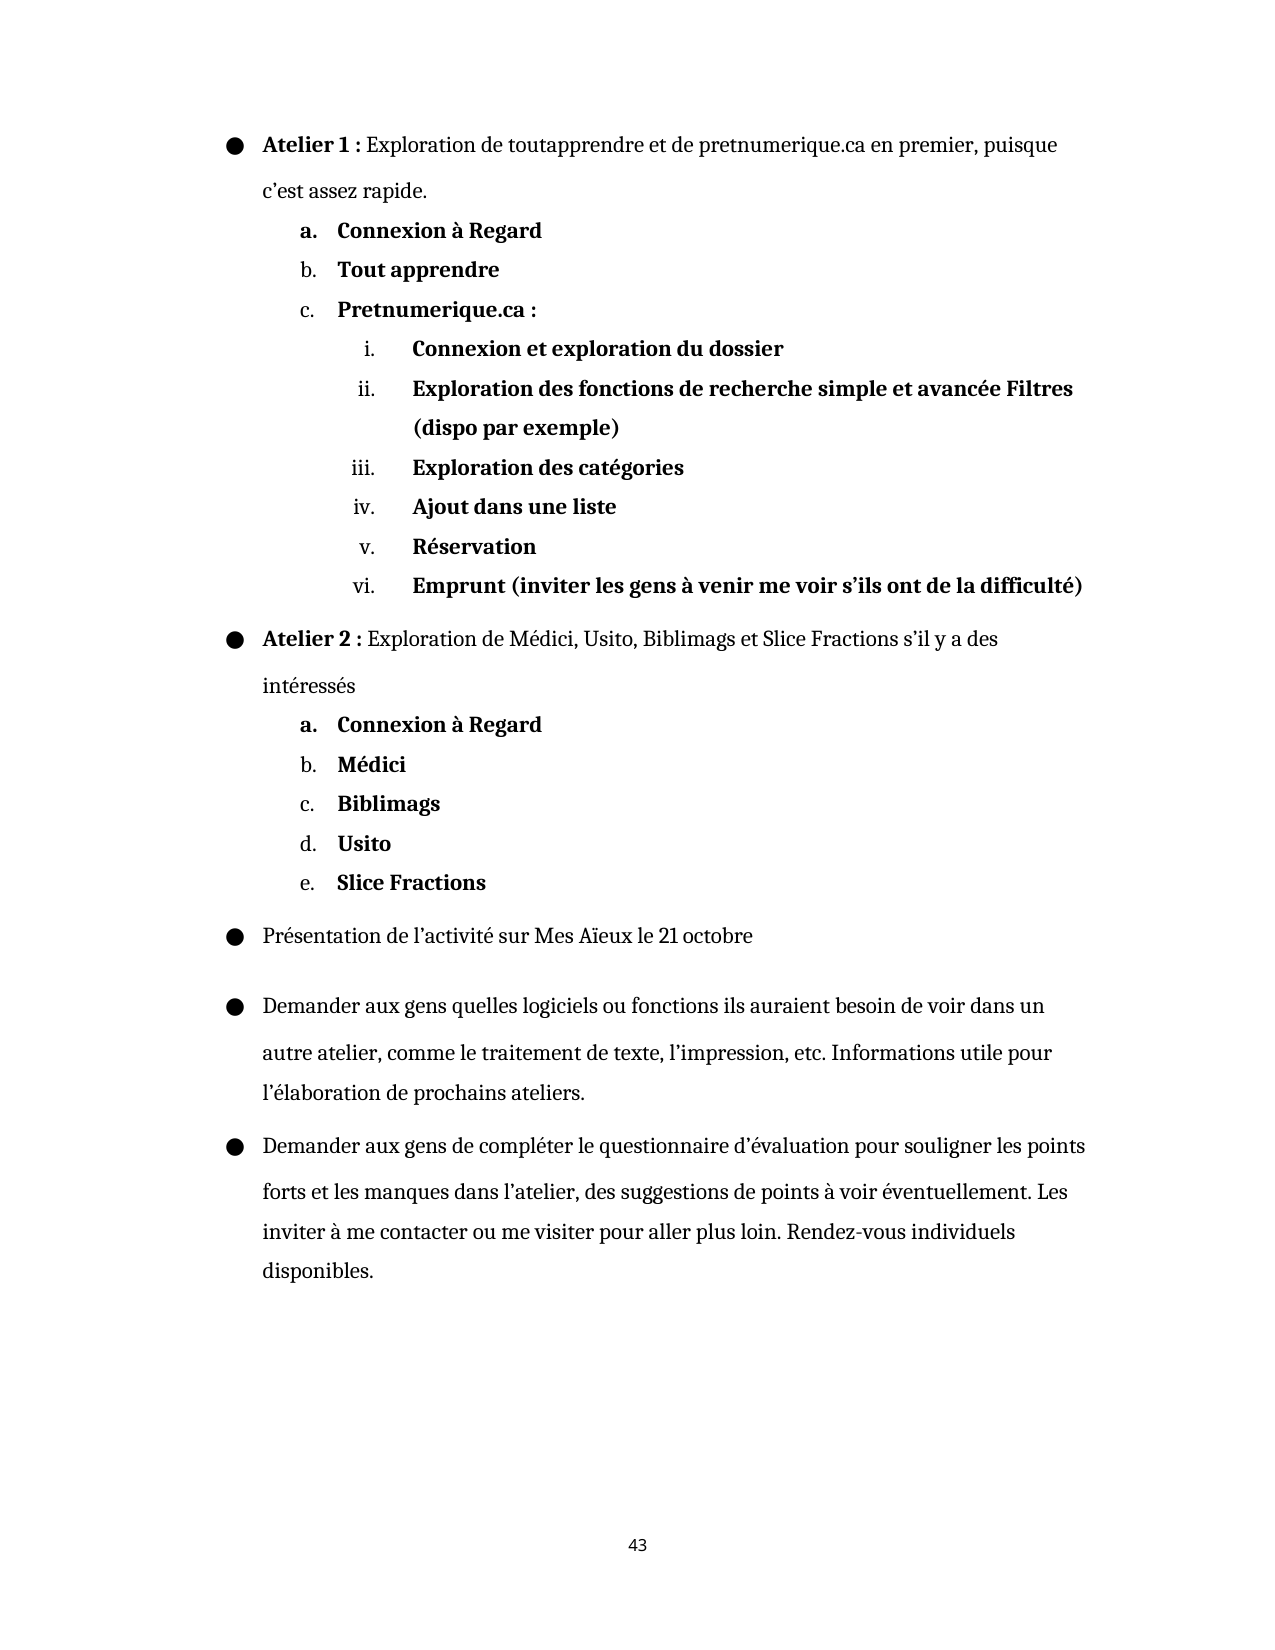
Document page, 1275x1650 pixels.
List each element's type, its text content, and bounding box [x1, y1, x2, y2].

list Connexion à Regard [300, 712, 1087, 738]
list Demander aux gens quelles logiciels ou fonctions ils auraient besoin de voir dans un autre atelier, comme le traitement de texte, l’impression, etc. Informations utile pour l’élaboration de prochains ateliers. [225, 980, 1087, 1106]
list Réservation [375, 534, 1087, 560]
list Slice Fractions [300, 870, 1087, 896]
list Exploration des fonctions de recherche simple et avancée Filtres (dispo par exemple) [375, 376, 1087, 442]
list Emprunt (inviter les gens à venir me voir s’ils ont de la difficulté) [375, 573, 1087, 599]
list Présentation de l’activité sur Mes Aïeux le 21 octobre [225, 909, 1087, 957]
list Ajout dans une liste [375, 494, 1087, 521]
list Connexion à Regard [300, 218, 1087, 244]
list Usito [300, 831, 1087, 857]
list Tout apprendre [300, 257, 1087, 284]
list Médici [300, 752, 1087, 778]
list Connexion et exploration du dossier [375, 336, 1087, 363]
list Demander aux gens de compléter le questionnaire d’évaluation pour souligner les points forts et les manques dans l’atelier, des suggestions de points à voir éventuellement. Les inviter à me contacter ou me visiter pour aller plus loin. Rendez-vous individuels disponibles. [225, 1119, 1087, 1284]
list Atelier 2 : Exploration de Médici, Usito, Biblimags et Slice Fractions s’il y a des intéressés [225, 613, 1087, 699]
list Biblimags [300, 791, 1087, 817]
list Pretnumerique.ca : [300, 297, 1087, 323]
list Atelier 1 : Exploration de toutapprendre et de pretnumerique.ca en premier, puisque c’est assez rapide. [225, 118, 1087, 205]
list Exploration des catégories [375, 455, 1087, 481]
